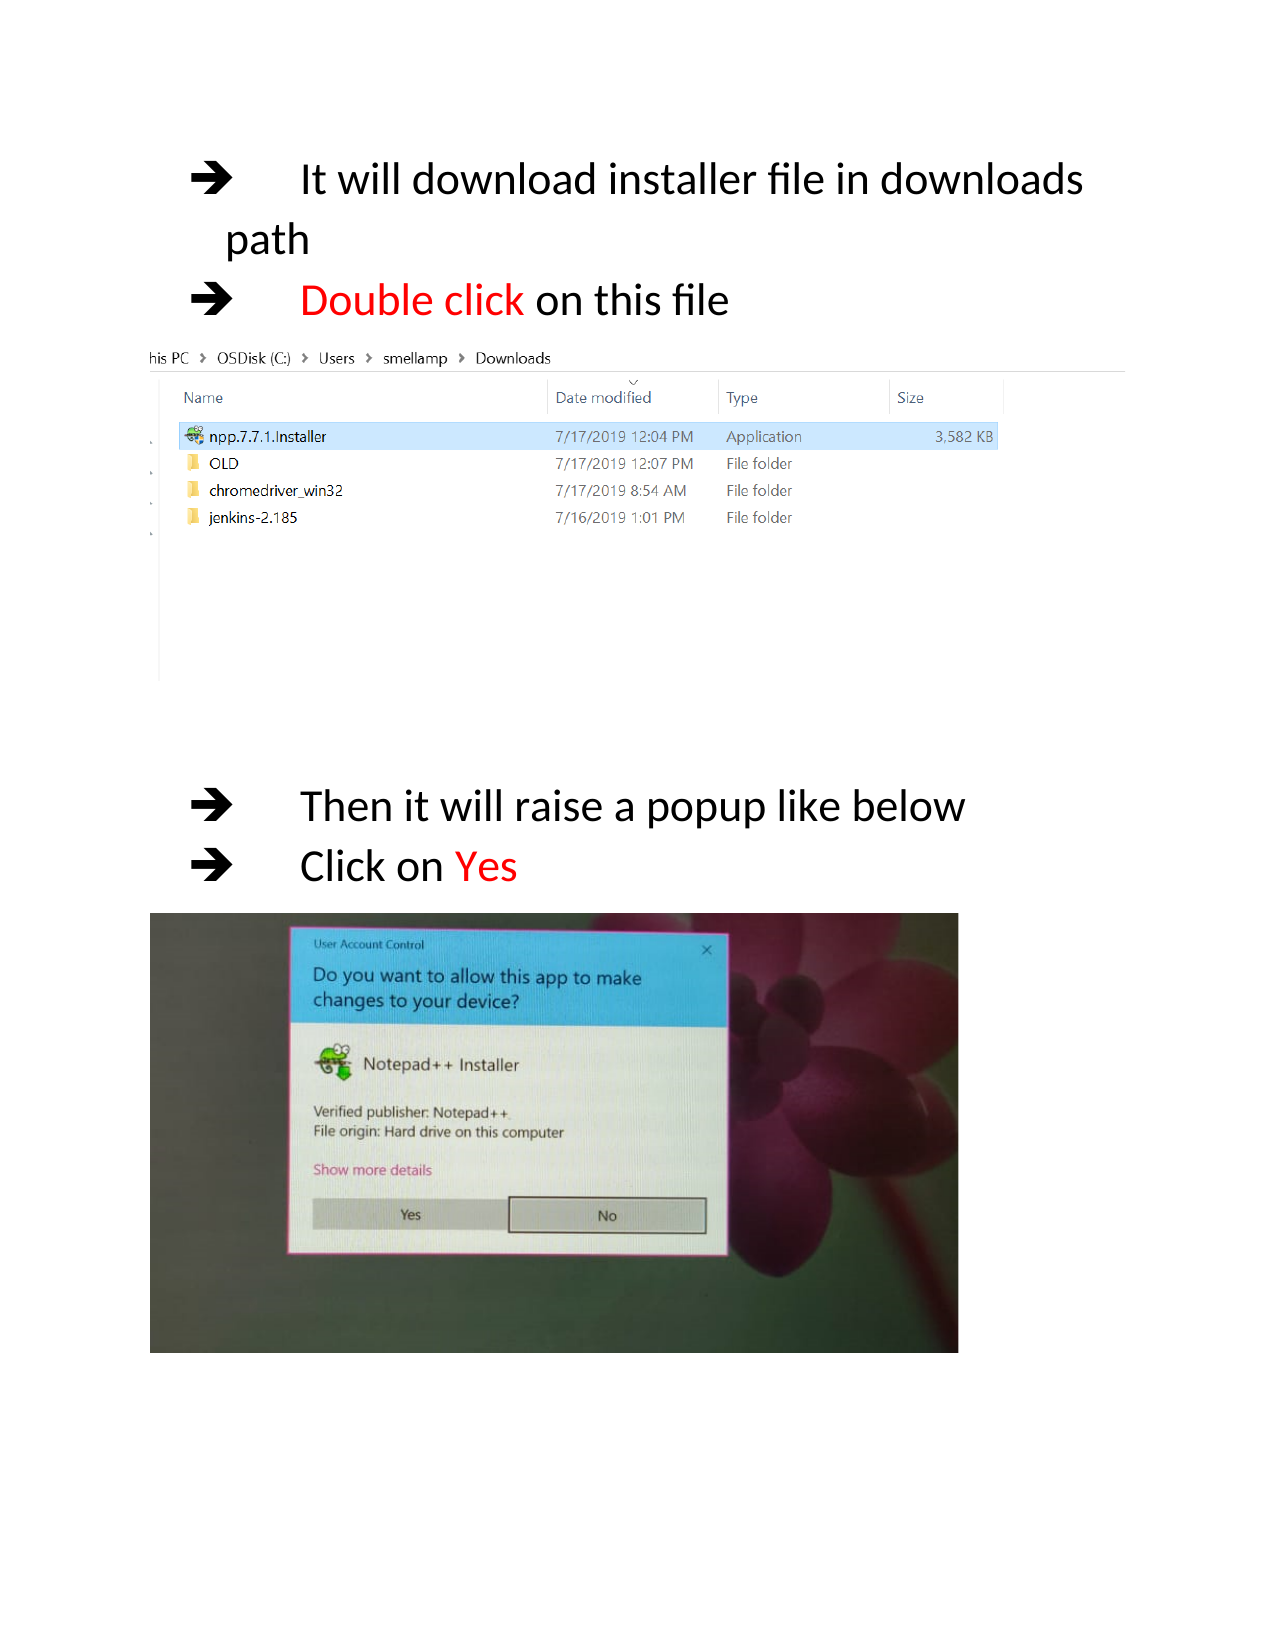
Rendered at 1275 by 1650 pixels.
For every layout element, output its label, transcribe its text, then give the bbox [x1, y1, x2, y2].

list Click on Yes [187, 837, 1125, 893]
picture [150, 347, 1125, 681]
list Then it will raise a popup like below [187, 777, 1125, 832]
picture [150, 913, 959, 1353]
list Double click on this file [187, 271, 1125, 327]
list It will download installer file in downloads path [187, 150, 1125, 266]
